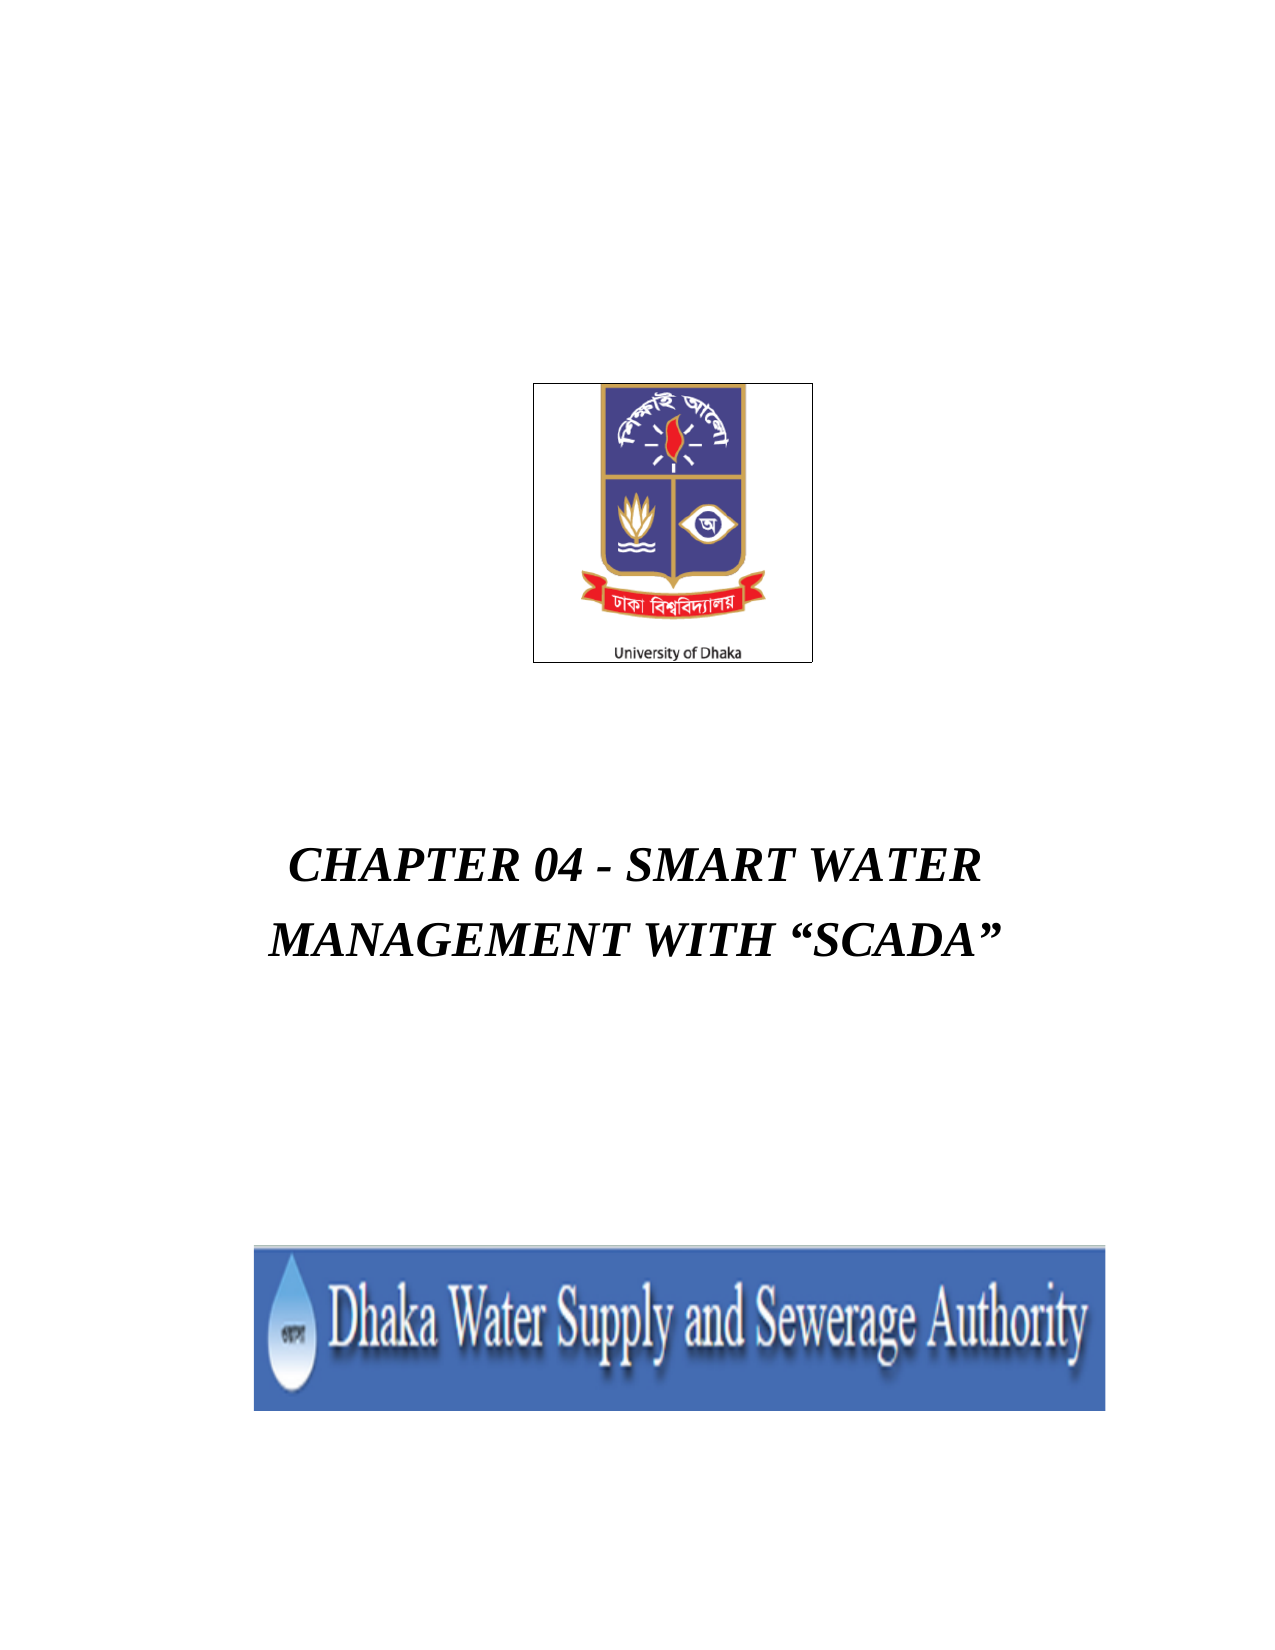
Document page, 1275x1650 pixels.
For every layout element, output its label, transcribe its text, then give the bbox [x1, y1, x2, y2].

picture [534, 384, 811, 661]
text CHAPTER 04 - Smart Water Management with “scada” [150, 834, 1125, 967]
picture [253, 1245, 1106, 1411]
